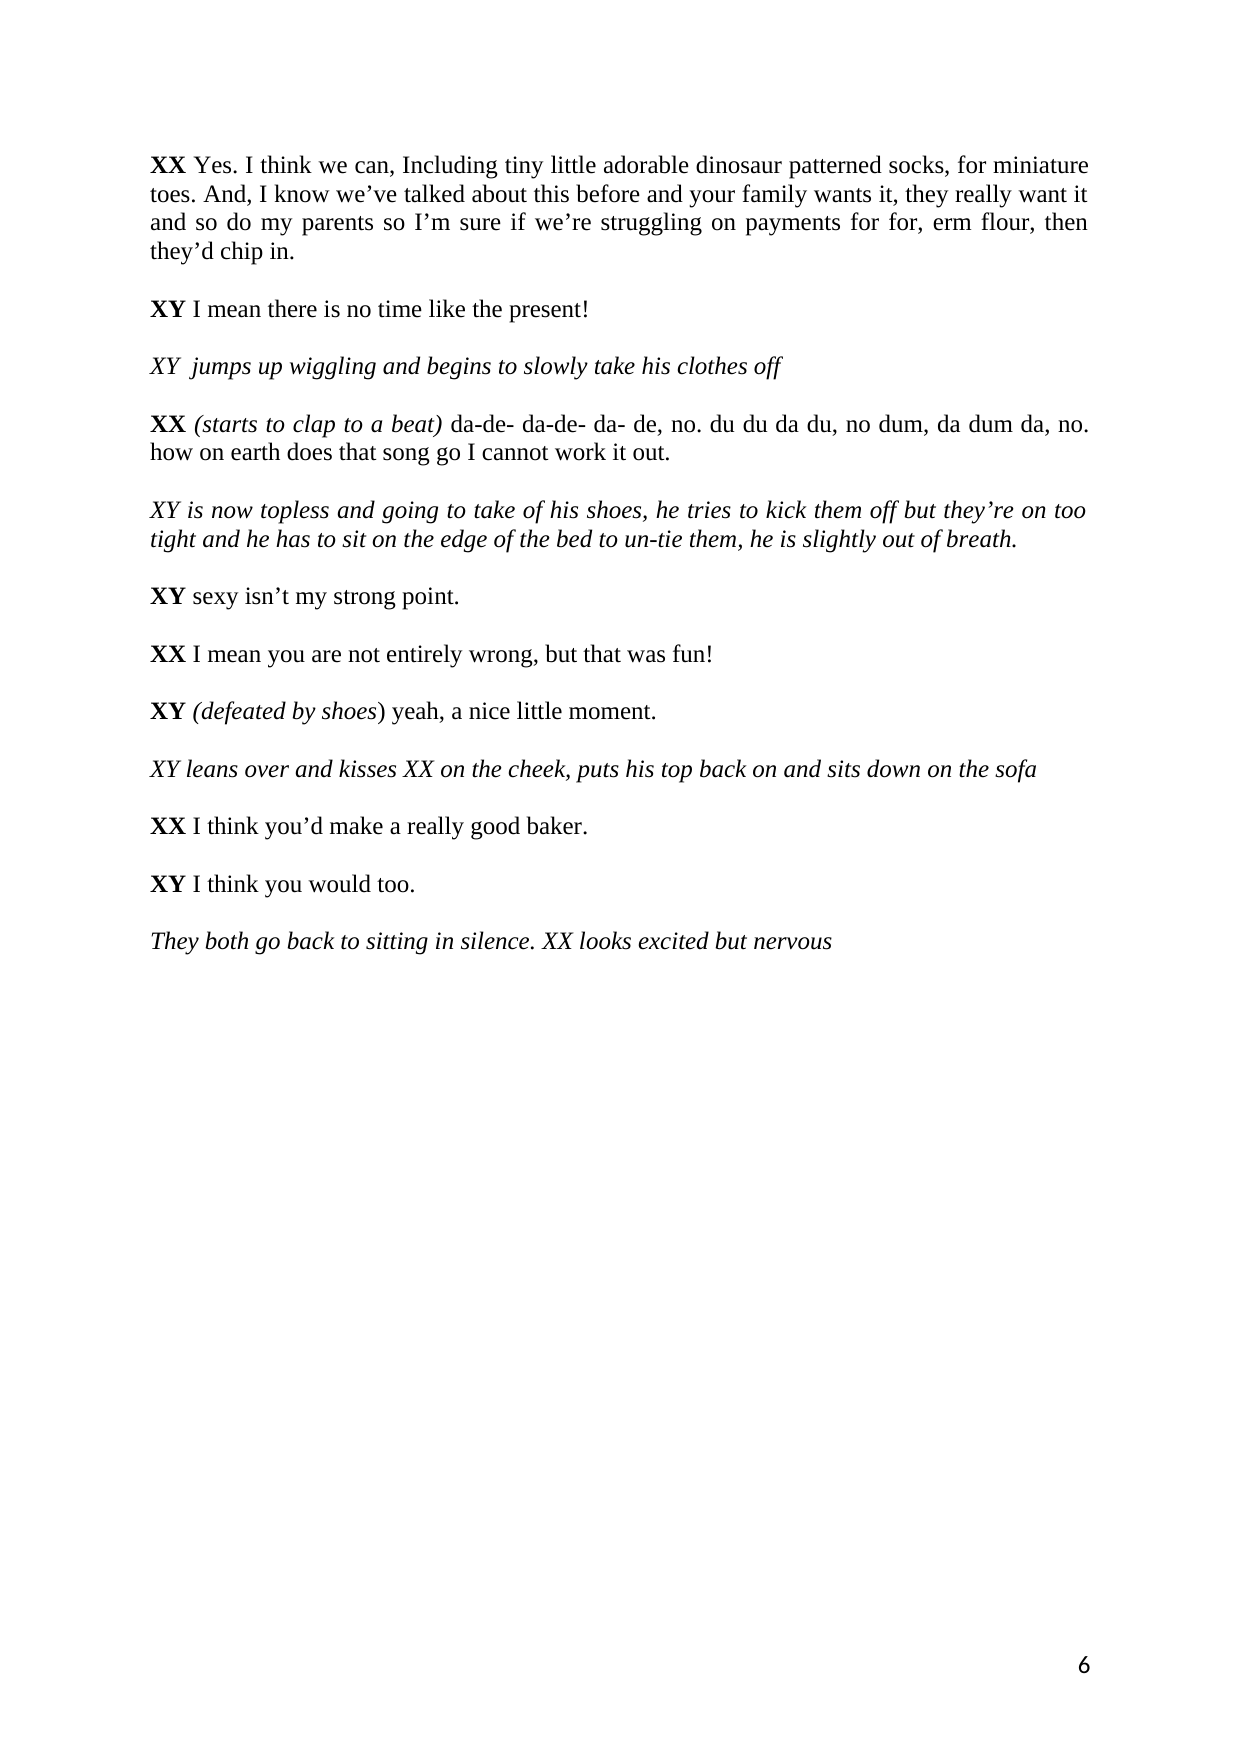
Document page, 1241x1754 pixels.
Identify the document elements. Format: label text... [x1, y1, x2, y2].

text XY sexy isn’t my strong point. [150, 581, 1090, 610]
text XY I mean there is no time like the present! [150, 294, 1090, 322]
text They both go back to sitting in silence. XX looks excited but nervous [150, 926, 1090, 955]
text XX Yes. I think we can, Including tiny little adorable dinosaur patterned socks, for miniature toes. And, I know we’ve talked about this before and your family wants it, they really want it and so do my parents so I’m sure if we’re struggling on payments for for, erm flour, then they’d chip in. [150, 150, 1090, 265]
text XY (defeated by shoes) yeah, a nice little moment. [150, 696, 1090, 725]
text XX I think you’d make a really good baker. [150, 811, 1090, 840]
text XX (starts to clap to a beat) da-de- da-de- da- de, no. du du da du, no dum, da dum da, no. how on earth does that song go I cannot work it out. [150, 409, 1090, 466]
text XY I think you would too. [150, 869, 1090, 897]
text XY is now topless and going to take of his shoes, he tries to kick them off but they’re on too tight and he has to sit on the edge of the bed to un-tie them, he is slightly out of breath. [150, 495, 1090, 552]
text XY jumps up wiggling and begins to slowly take his clothes off [150, 351, 1090, 380]
text XY leans over and kisses XX on the cheek, puts his top back on and sits down on the sofa [150, 754, 1090, 782]
text XX I mean you are not entirely wrong, but that was fun! [150, 639, 1090, 667]
